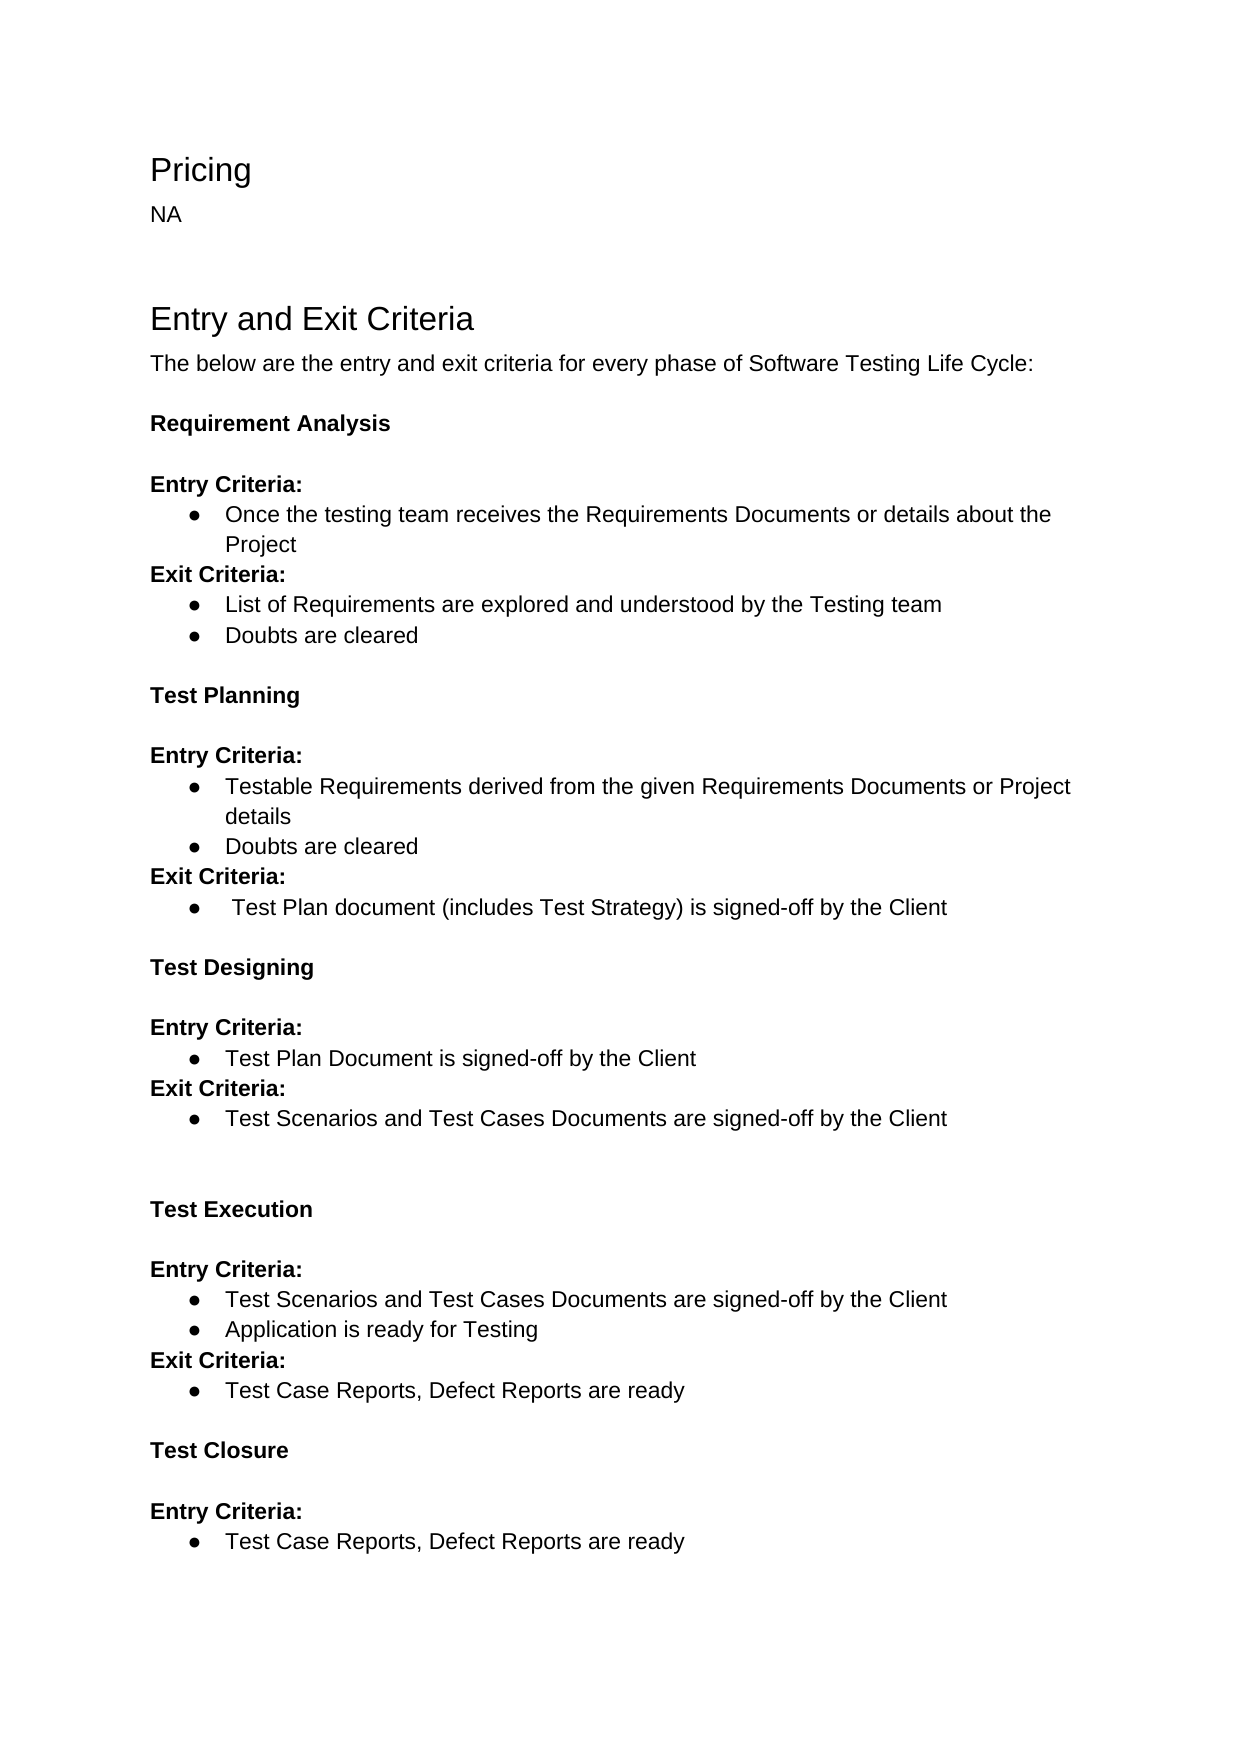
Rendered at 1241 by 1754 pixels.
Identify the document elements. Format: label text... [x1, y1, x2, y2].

text Test Closure [150, 1437, 1090, 1464]
text Entry Criteria: [150, 471, 1090, 497]
text Exit Criteria: [150, 1347, 1090, 1373]
text Requirement Analysis [150, 410, 1090, 437]
text Test Planning [150, 682, 1090, 708]
list Application is ready for Testing [187, 1316, 1090, 1343]
text Exit Criteria: [150, 863, 1090, 890]
subtitle Pricing [150, 150, 1090, 188]
text Test Designing [150, 954, 1090, 980]
text Entry Criteria: [150, 742, 1090, 769]
list List of Requirements are explored and understood by the Testing team [187, 591, 1090, 618]
list Once the testing team receives the Requirements Documents or details about the Project [187, 501, 1090, 557]
list Test Plan Document is signed-off by the Client [187, 1044, 1090, 1071]
text Entry Criteria: [150, 1014, 1090, 1041]
list Doubts are cleared [187, 622, 1090, 648]
list Test Plan document (includes Test Strategy) is signed-off by the Client [187, 893, 1090, 920]
list Test Case Reports, Defect Reports are ready [187, 1377, 1090, 1403]
list Test Case Reports, Defect Reports are ready [187, 1528, 1090, 1554]
list Doubts are cleared [187, 833, 1090, 859]
text Entry Criteria: [150, 1498, 1090, 1524]
text Exit Criteria: [150, 561, 1090, 588]
text The below are the entry and exit criteria for every phase of Software Testing Life Cycle: [150, 350, 1090, 376]
subtitle Entry and Exit Criteria [150, 299, 1090, 337]
text Exit Criteria: [150, 1075, 1090, 1101]
text Entry Criteria: [150, 1256, 1090, 1282]
list Testable Requirements derived from the given Requirements Documents or Project details [187, 773, 1090, 829]
list Test Scenarios and Test Cases Documents are signed-off by the Client [187, 1105, 1090, 1131]
text NA [150, 201, 1090, 227]
text Test Execution [150, 1196, 1090, 1222]
list Test Scenarios and Test Cases Documents are signed-off by the Client [187, 1286, 1090, 1313]
